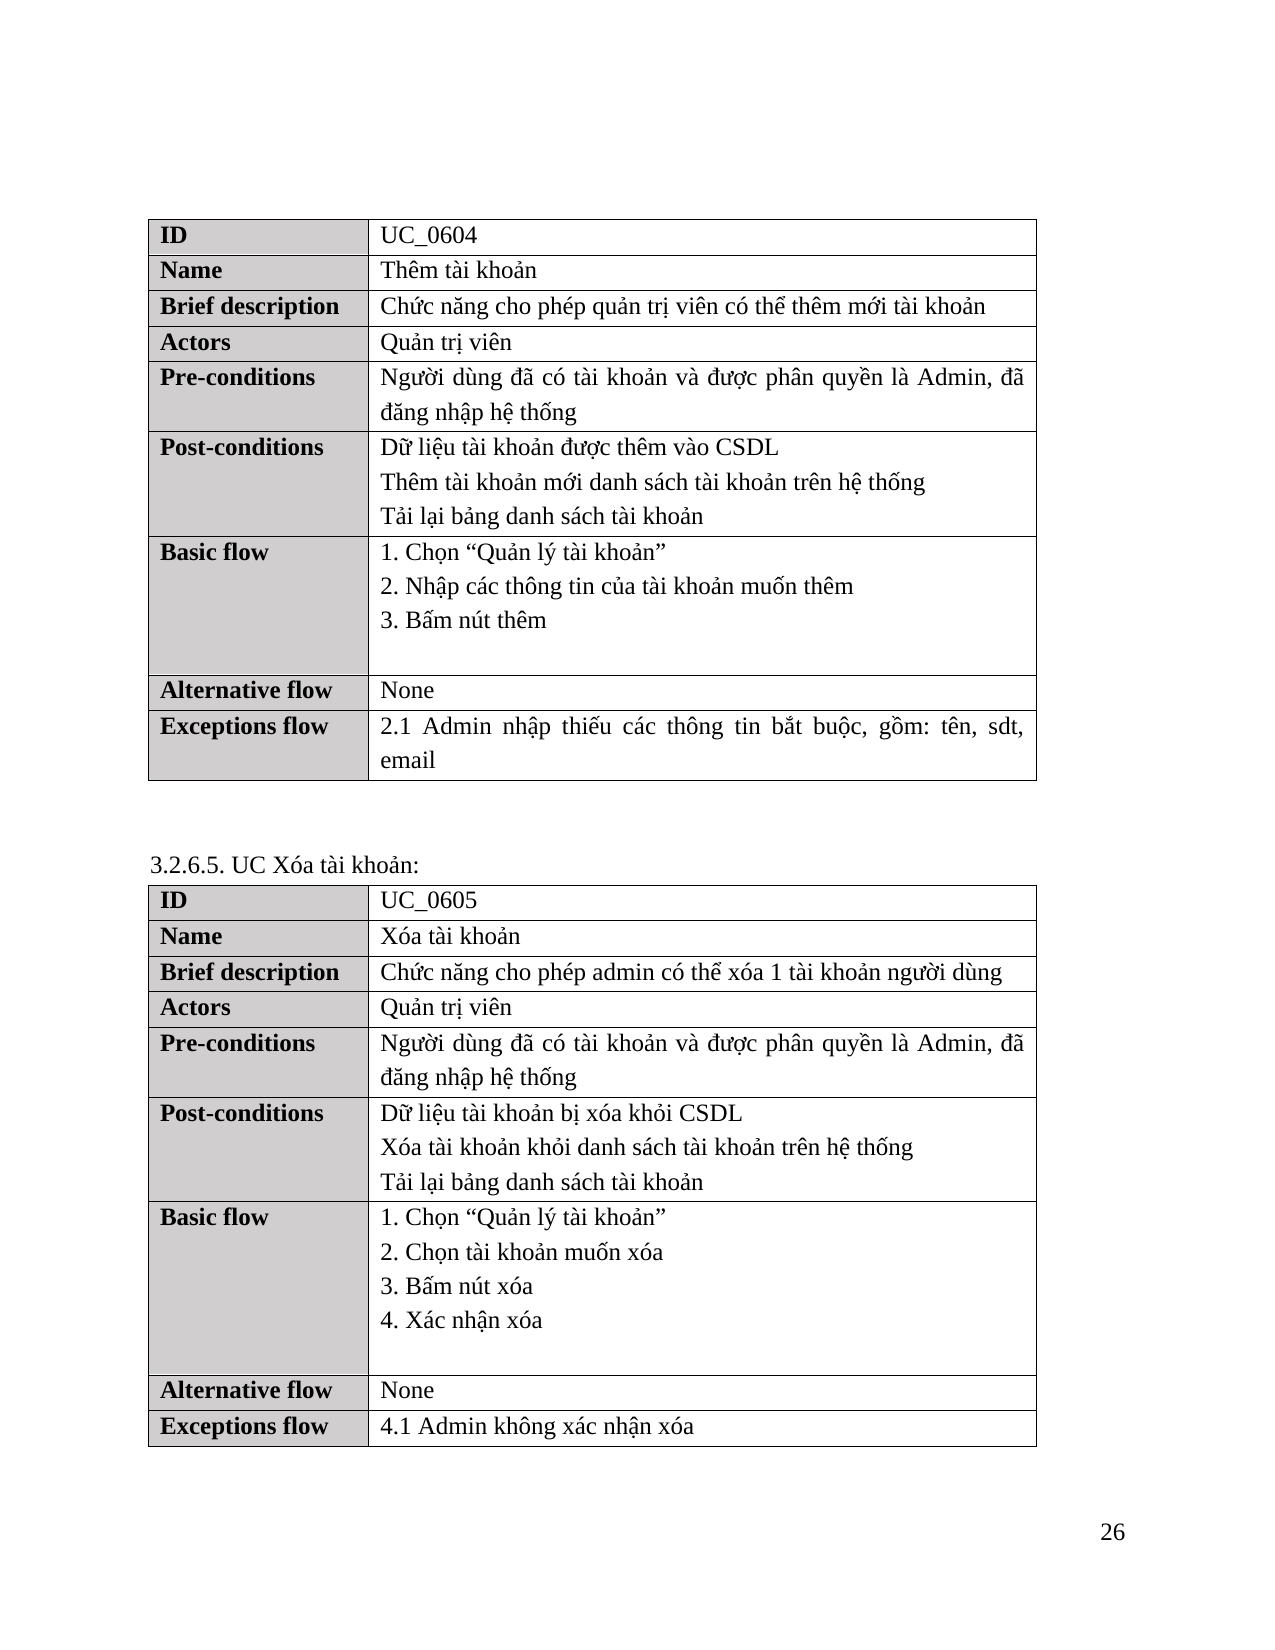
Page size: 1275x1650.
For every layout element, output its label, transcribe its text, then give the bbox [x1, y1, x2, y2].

table_cell Brief description [149, 291, 368, 326]
table_cell Dữ liệu tài khoản được thêm vào CSDL Thêm tài khoản mới danh sách tài khoản trên hệ thống Tải lại bảng danh sách tài khoản [369, 432, 1036, 536]
table_cell Chọn “Quản lý tài khoản” Chọn tài khoản muốn xóa Bấm nút xóa Xác nhận xóa [369, 1202, 1036, 1374]
table_cell Post-conditions [149, 432, 368, 536]
table_cell Brief description [149, 957, 368, 991]
table_cell Name [149, 256, 368, 290]
list UC Xóa tài khoản: [150, 850, 1125, 879]
table_cell Thêm tài khoản [369, 256, 1036, 290]
table_cell Actors [149, 992, 368, 1027]
table_header ID [149, 886, 368, 920]
table_cell Pre-conditions [149, 362, 368, 431]
table_cell Quản trị viên [369, 327, 1036, 361]
table_cell Exceptions flow [149, 711, 368, 780]
table_cell Exceptions flow [149, 1411, 368, 1446]
table_cell None [369, 1376, 1036, 1410]
table_header UC_0604 [369, 220, 1036, 254]
table_cell Pre-conditions [149, 1028, 368, 1097]
table_cell Post-conditions [149, 1098, 368, 1201]
table_cell Quản trị viên [369, 992, 1036, 1027]
table_cell Basic flow [149, 537, 368, 674]
table_cell Alternative flow [149, 676, 368, 710]
table_cell Xóa tài khoản [369, 921, 1036, 956]
table_cell 4.1 Admin không xác nhận xóa [369, 1411, 1036, 1446]
table_cell Dữ liệu tài khoản bị xóa khỏi CSDL Xóa tài khoản khỏi danh sách tài khoản trên hệ thống Tải lại bảng danh sách tài khoản [369, 1098, 1036, 1201]
table_cell Người dùng đã có tài khoản và được phân quyền là Admin, đã đăng nhập hệ thống [369, 362, 1036, 431]
table_cell Actors [149, 327, 368, 361]
table_header UC_0605 [369, 886, 1036, 920]
table_cell Alternative flow [149, 1376, 368, 1410]
table_cell Người dùng đã có tài khoản và được phân quyền là Admin, đã đăng nhập hệ thống [369, 1028, 1036, 1097]
table_cell Chọn “Quản lý tài khoản” Nhập các thông tin của tài khoản muốn thêm Bấm nút thêm [369, 537, 1036, 674]
table_cell 2.1 Admin nhập thiếu các thông tin bắt buộc, gồm: tên, sdt, email [369, 711, 1036, 780]
table_cell None [369, 676, 1036, 710]
table_cell Name [149, 921, 368, 956]
table_cell Chức năng cho phép quản trị viên có thể thêm mới tài khoản [369, 291, 1036, 326]
table_cell Basic flow [149, 1202, 368, 1374]
table_cell Chức năng cho phép admin có thể xóa 1 tài khoản người dùng [369, 957, 1036, 991]
table_header ID [149, 220, 368, 254]
